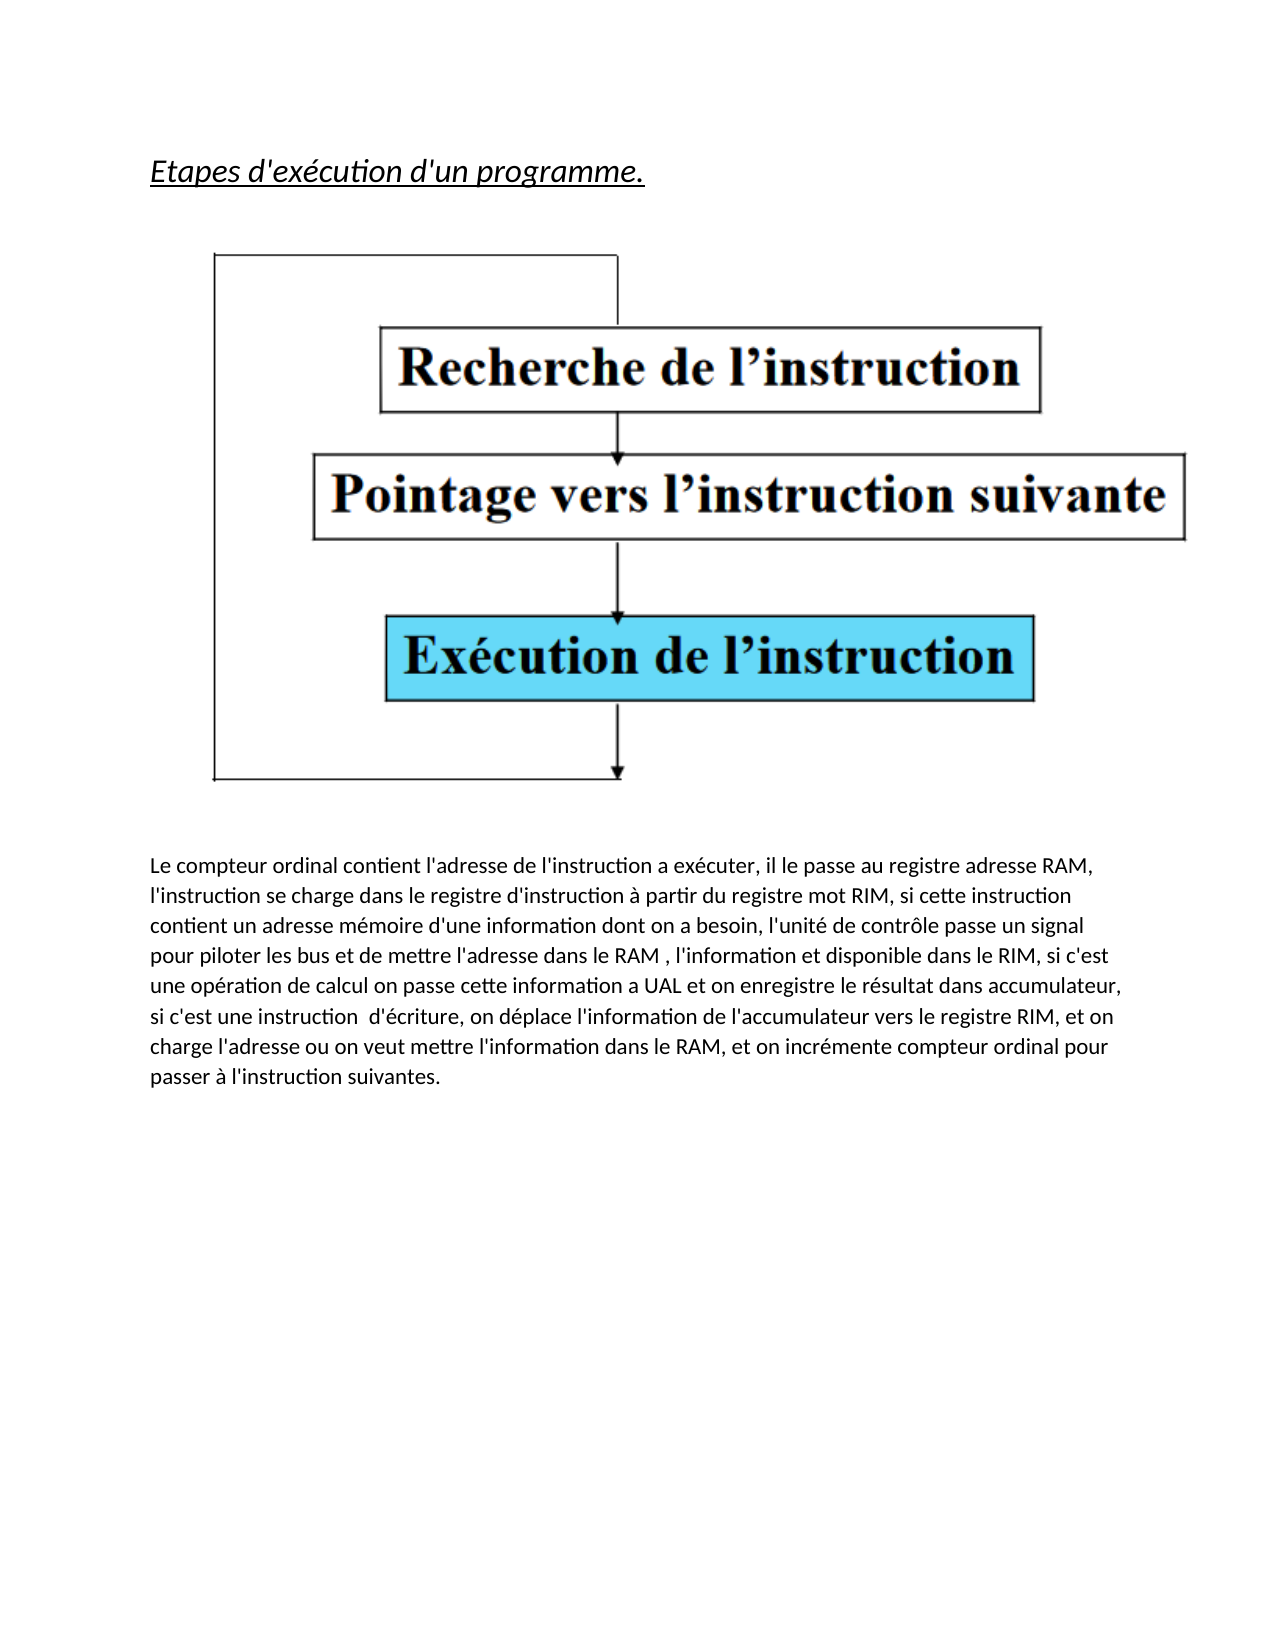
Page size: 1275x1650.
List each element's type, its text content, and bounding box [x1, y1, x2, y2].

picture [150, 192, 1258, 832]
text Etapes d'exécution d'un programme. [150, 150, 1125, 192]
text Le compteur ordinal contient l'adresse de l'instruction a exécuter, il le passe au registre adresse RAM, l'instruction se charge dans le registre d'instruction à partir du registre mot RIM, si cette instruction contient un adresse mémoire d'une information dont on a besoin, l'unité de contrôle passe un signal pour piloter les bus et de mettre l'adresse dans le RAM , l'information et disponible dans le RIM, si c'est une opération de calcul on passe cette information a UAL et on enregistre le résultat dans accumulateur, si c'est une instruction d'écriture, on déplace l'information de l'accumulateur vers le registre RIM, et on charge l'adresse ou on veut mettre l'information dans le RAM, et on incrémente compteur ordinal pour passer à l'instruction suivantes. [150, 851, 1125, 1090]
